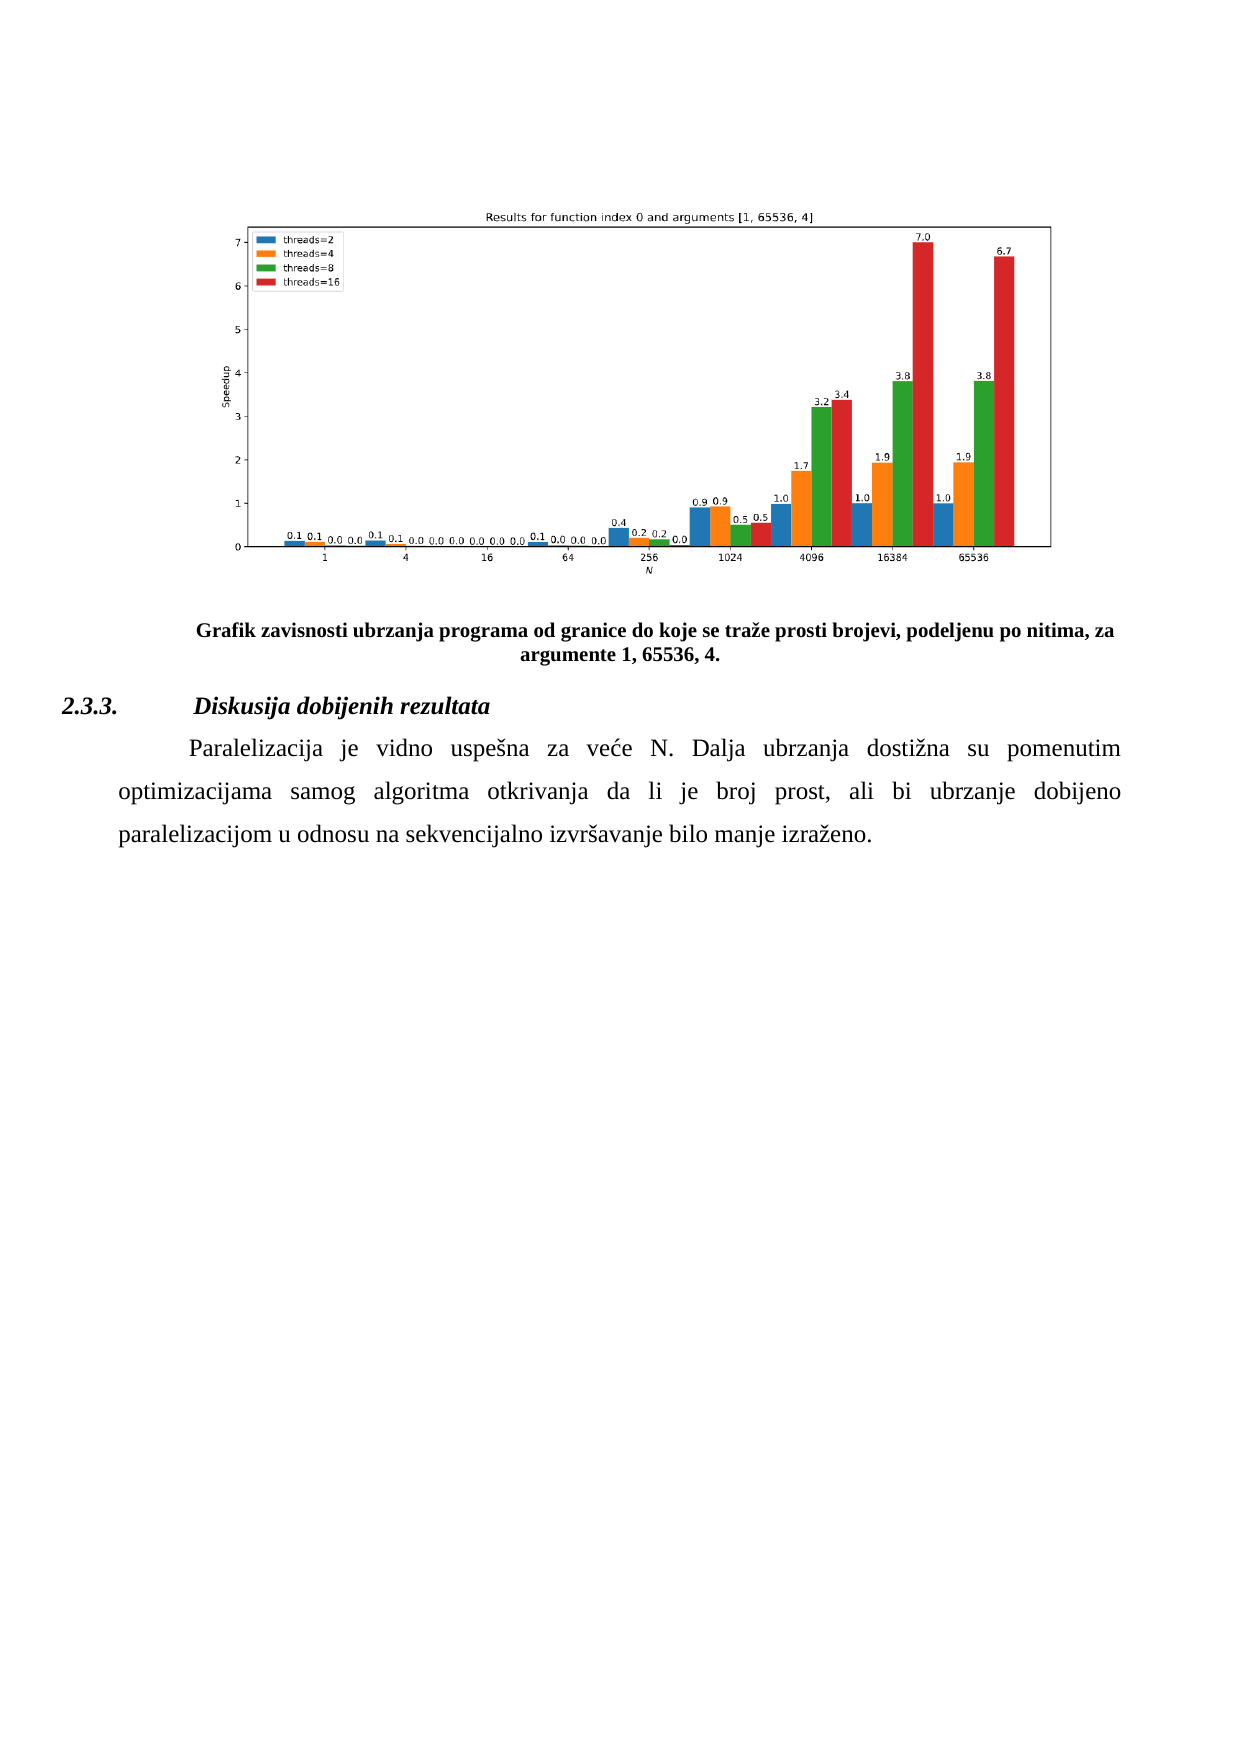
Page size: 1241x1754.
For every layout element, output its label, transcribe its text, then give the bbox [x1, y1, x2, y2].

picture [118, 177, 1154, 592]
text Paralelizacija je vidno uspešna za veće N. Dalja ubrzanja dostižna su pomenutim optimizacijama samog algoritma otkrivanja da li je broj prost, ali bi ubrzanje dobijeno paralelizacijom u odnosu na sekvencijalno izvršavanje bilo manje izraženo. [118, 733, 1122, 848]
text Grafik zavisnosti ubrzanja programa od granice do koje se traže prosti brojevi, podeljenu po nitima, za argumente 1, 65536, 4. [118, 618, 1122, 666]
subtitle Diskusija dobijenih rezultata [118, 691, 1122, 720]
